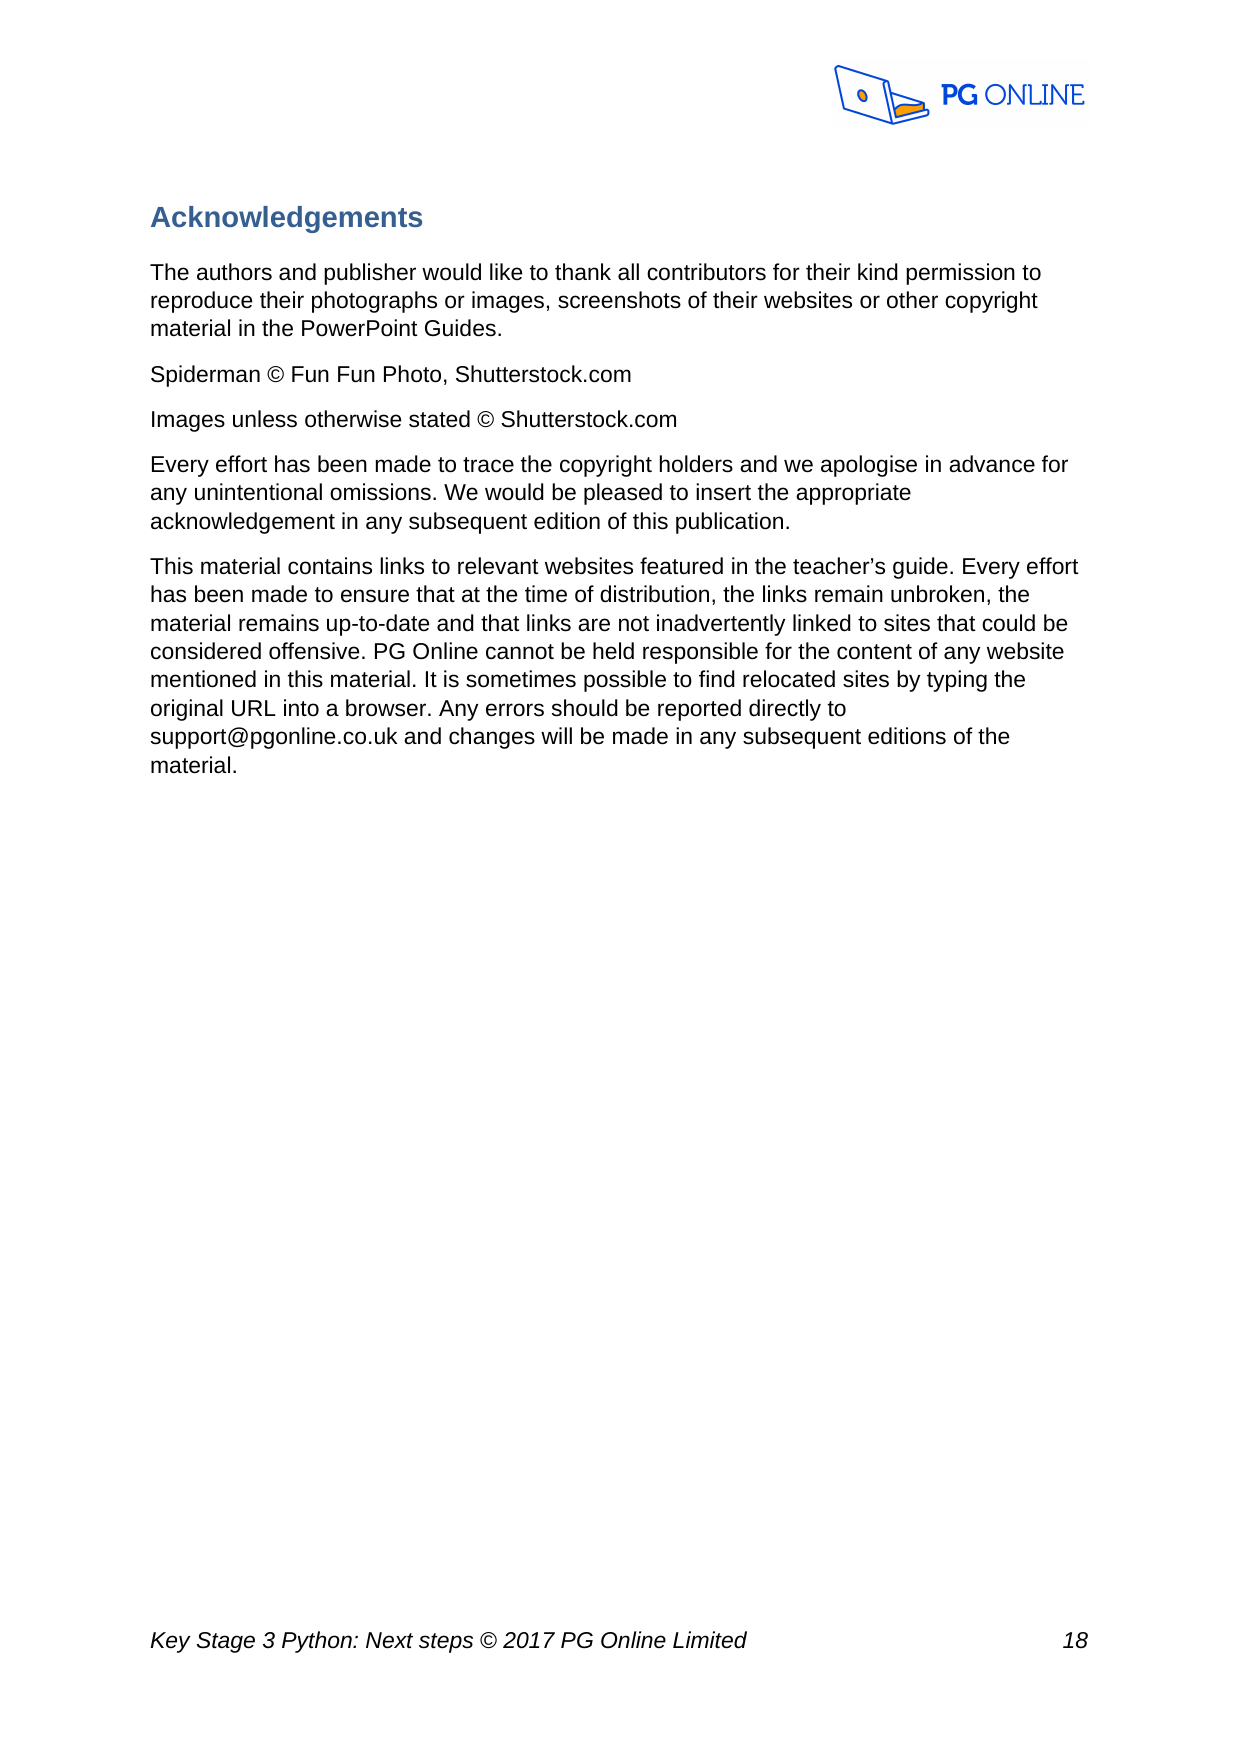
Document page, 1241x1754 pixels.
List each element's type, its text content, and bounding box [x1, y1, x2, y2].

text Spiderman © Fun Fun Photo, Shutterstock.com [150, 361, 1090, 387]
text The authors and publisher would like to thank all contributors for their kind permission to reproduce their photographs or images, screenshots of their websites or other copyright material in the PowerPoint Guides. [150, 258, 1090, 342]
picture [830, 59, 1091, 127]
text Images unless otherwise stated © Shutterstock.com [150, 406, 1090, 432]
text Every effort has been made to trace the copyright holders and we apologise in advance for any unintentional omissions. We would be pleased to insert the appropriate acknowledgement in any subsequent edition of this publication. [150, 451, 1090, 534]
subtitle Acknowledgements [150, 200, 1090, 233]
text This material contains links to relevant websites featured in the teacher’s guide. Every effort has been made to ensure that at the time of distribution, the links remain unbroken, the material remains up-to-date and that links are not inadvertently linked to sites that could be considered offensive. PG Online cannot be held responsible for the content of any website mentioned in this material. It is sometimes possible to find relocated sites by typing the original URL into a browser. Any errors should be reported directly to support@pgonline.co.uk and changes will be made in any subsequent editions of the material. [150, 553, 1090, 778]
